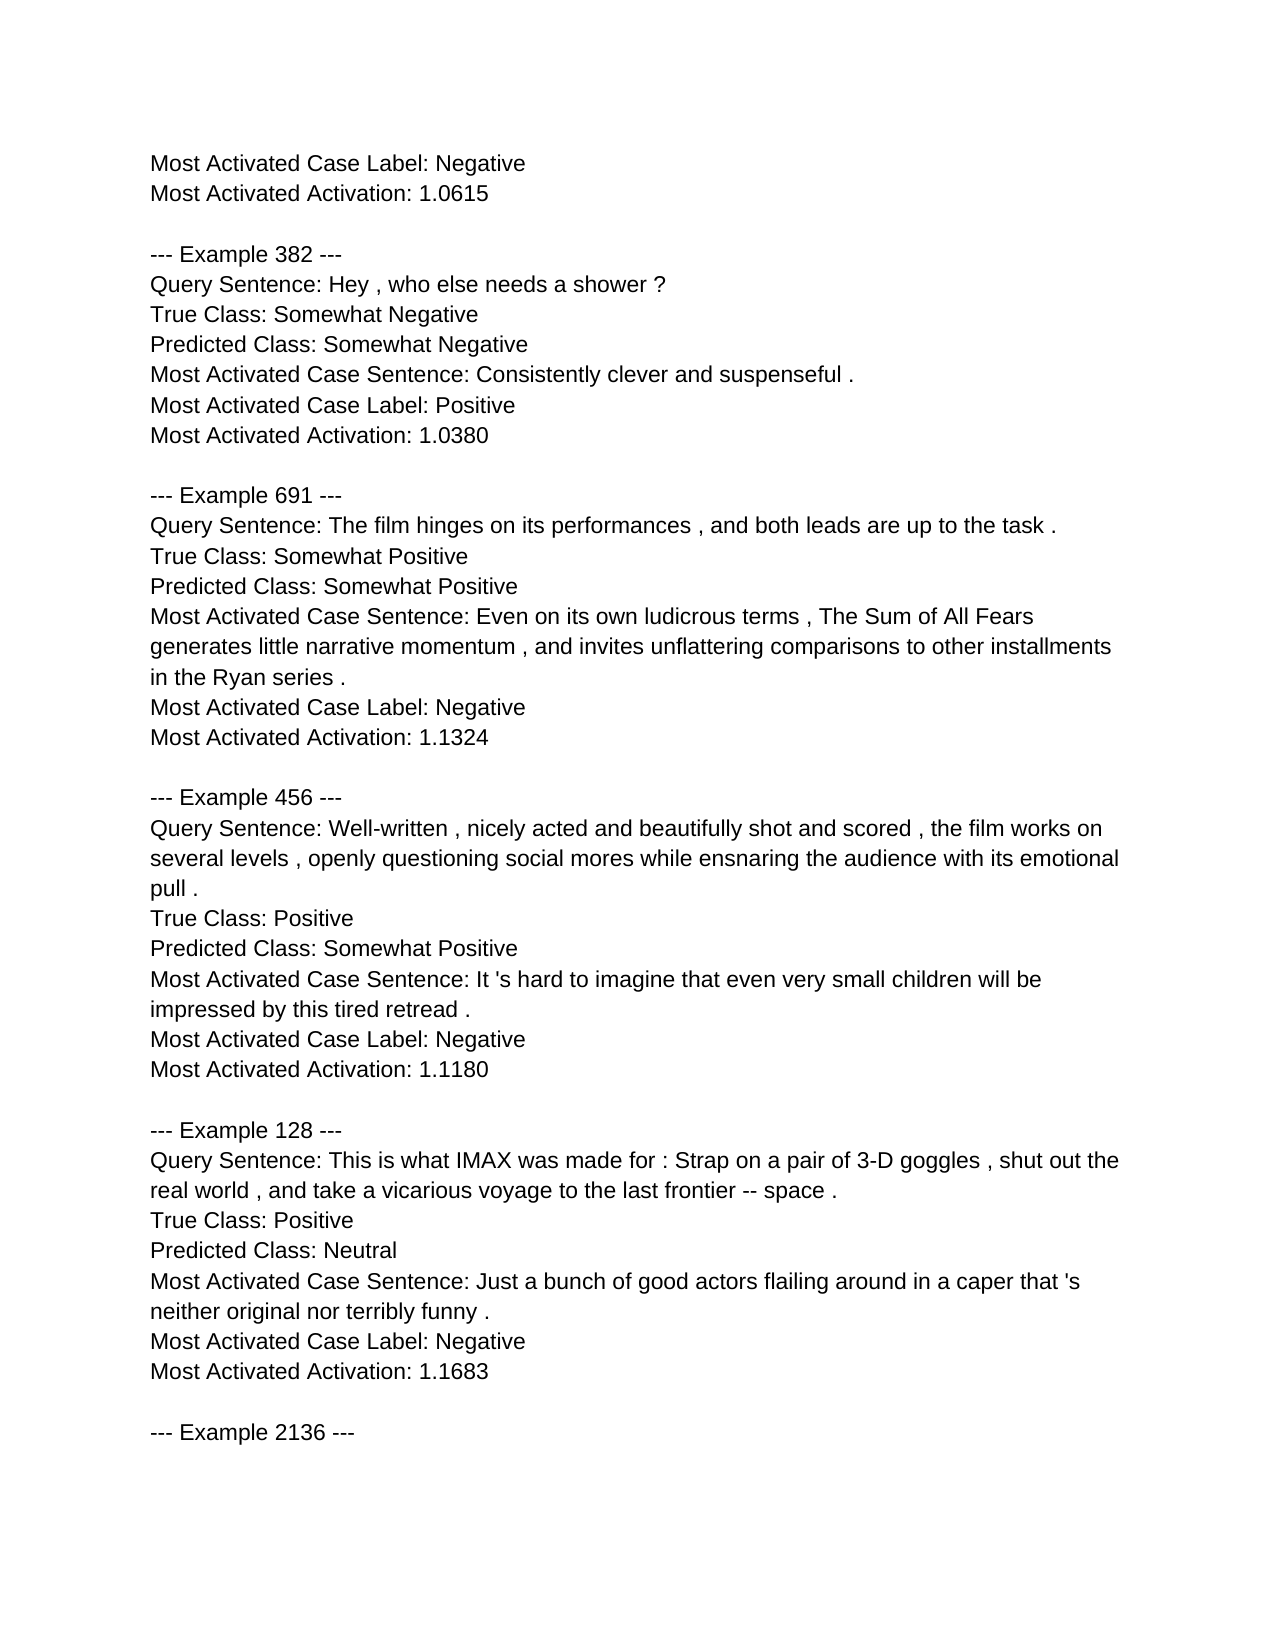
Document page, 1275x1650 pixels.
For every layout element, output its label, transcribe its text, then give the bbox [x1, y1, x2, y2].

text True Class: Positive [150, 1207, 1125, 1234]
text Most Activated Activation: 1.1324 [150, 724, 1125, 750]
text True Class: Somewhat Negative [150, 301, 1125, 327]
text Most Activated Case Sentence: Just a bunch of good actors flailing around in a caper that 's neither original nor terribly funny . [150, 1268, 1125, 1324]
text --- Example 382 --- [150, 241, 1125, 267]
text Most Activated Case Sentence: Consistently clever and suspenseful . [150, 361, 1125, 388]
text Most Activated Case Label: Negative [150, 1026, 1125, 1052]
text Most Activated Case Sentence: It 's hard to imagine that even very small children will be impressed by this tired retread . [150, 966, 1125, 1022]
text Most Activated Case Label: Negative [150, 694, 1125, 720]
text Query Sentence: This is what IMAX was made for : Strap on a pair of 3-D goggles , shut out the real world , and take a vicarious voyage to the last frontier -- space . [150, 1147, 1125, 1203]
text --- Example 2136 --- [150, 1419, 1125, 1445]
text Most Activated Case Sentence: Even on its own ludicrous terms , The Sum of All Fears generates little narrative momentum , and invites unflattering comparisons to other installments in the Ryan series . [150, 603, 1125, 690]
text Predicted Class: Somewhat Positive [150, 935, 1125, 962]
text Query Sentence: Hey , who else needs a shower ? [150, 271, 1125, 297]
text Most Activated Case Label: Negative [150, 1328, 1125, 1354]
text Predicted Class: Somewhat Negative [150, 331, 1125, 358]
text True Class: Somewhat Positive [150, 543, 1125, 569]
text --- Example 128 --- [150, 1117, 1125, 1143]
text --- Example 456 --- [150, 784, 1125, 811]
text Most Activated Activation: 1.1683 [150, 1358, 1125, 1385]
text Query Sentence: Well-written , nicely acted and beautifully shot and scored , the film works on several levels , openly questioning social mores while ensnaring the audience with its emotional pull . [150, 814, 1125, 901]
text Most Activated Activation: 1.1180 [150, 1056, 1125, 1083]
text Most Activated Case Label: Negative [150, 150, 1125, 176]
text Query Sentence: The film hinges on its performances , and both leads are up to the task . [150, 512, 1125, 539]
text Predicted Class: Somewhat Positive [150, 573, 1125, 599]
text Most Activated Activation: 1.0615 [150, 180, 1125, 207]
text Most Activated Activation: 1.0380 [150, 422, 1125, 448]
text True Class: Positive [150, 905, 1125, 932]
text Predicted Class: Neutral [150, 1237, 1125, 1264]
text Most Activated Case Label: Positive [150, 392, 1125, 418]
text --- Example 691 --- [150, 482, 1125, 509]
